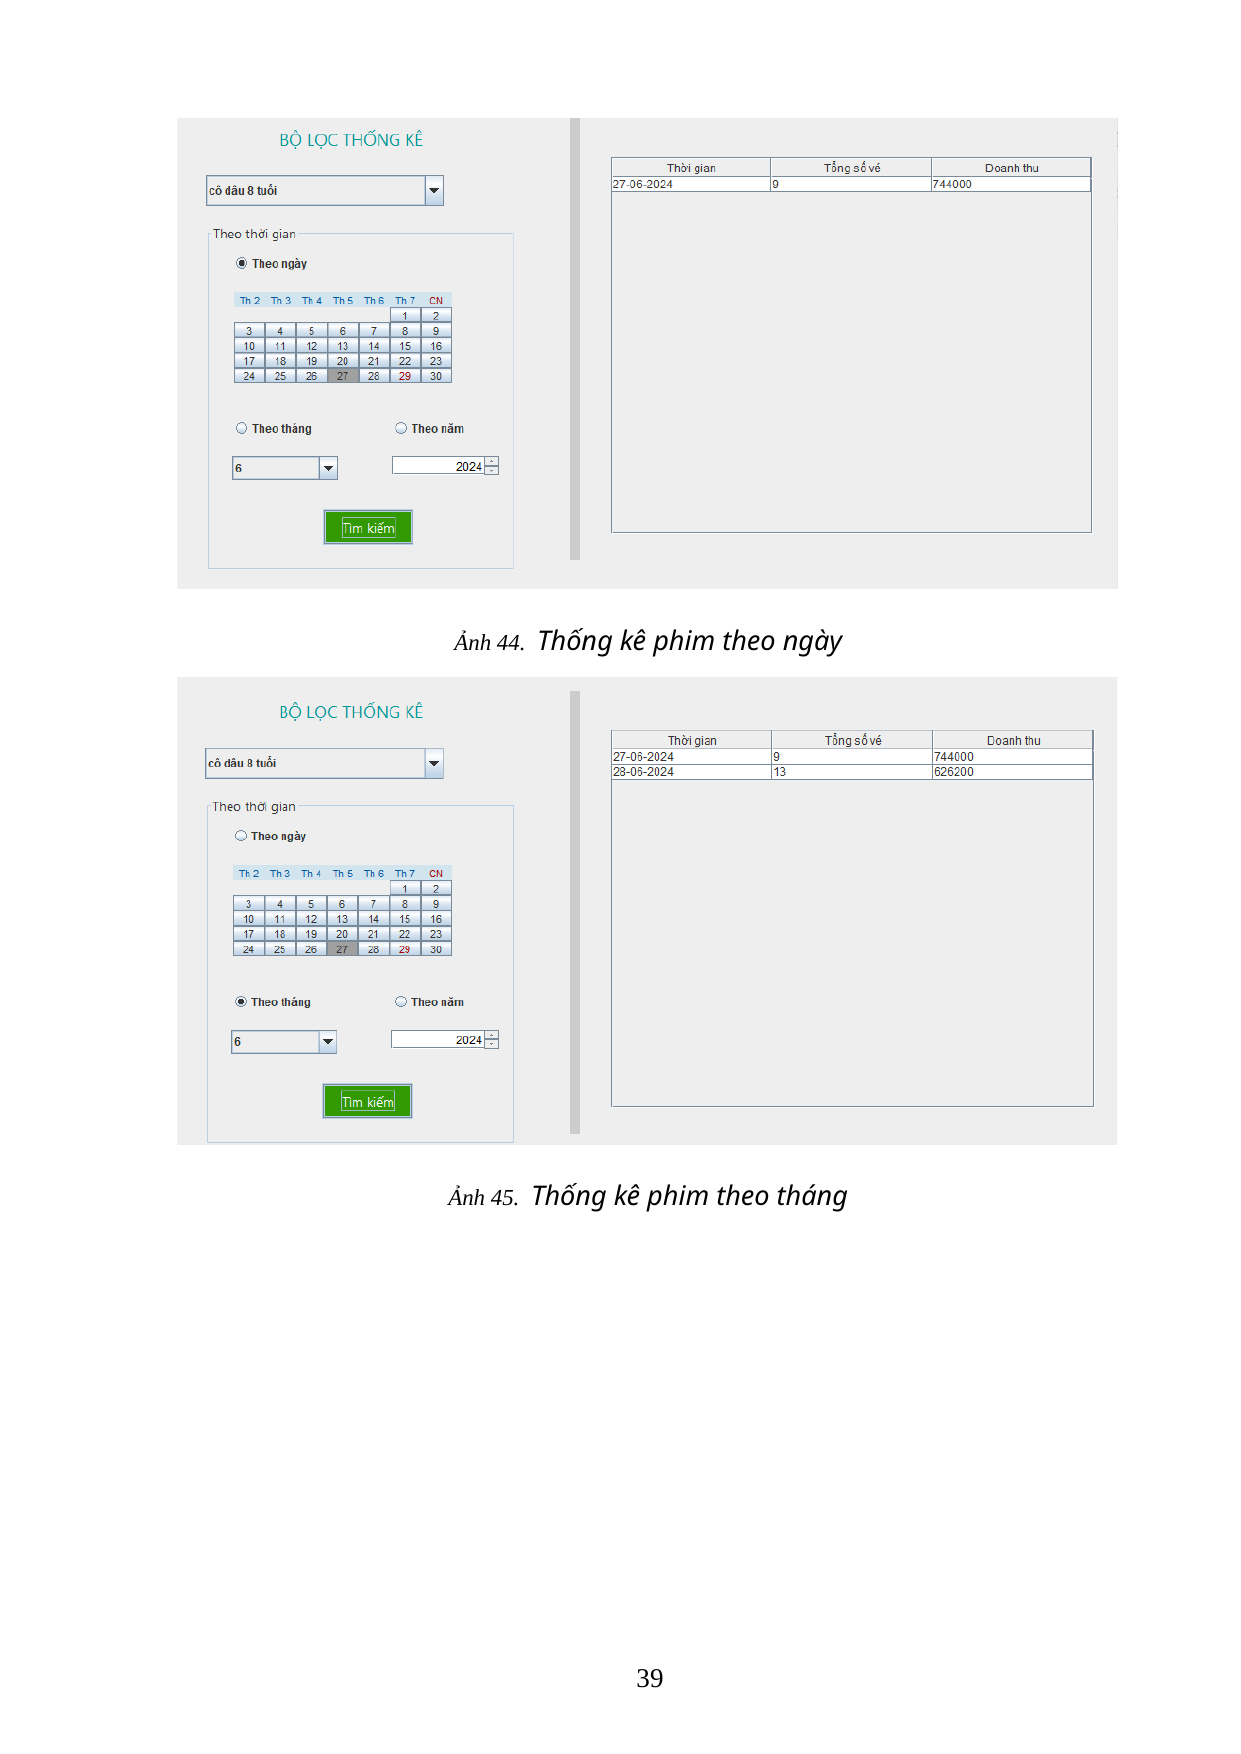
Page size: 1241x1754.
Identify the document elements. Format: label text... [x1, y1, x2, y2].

picture [177, 677, 1118, 1145]
picture [177, 118, 1118, 589]
text Thống kê phim theo tháng [177, 1176, 1122, 1213]
text Thống kê phim theo ngày [177, 621, 1122, 658]
